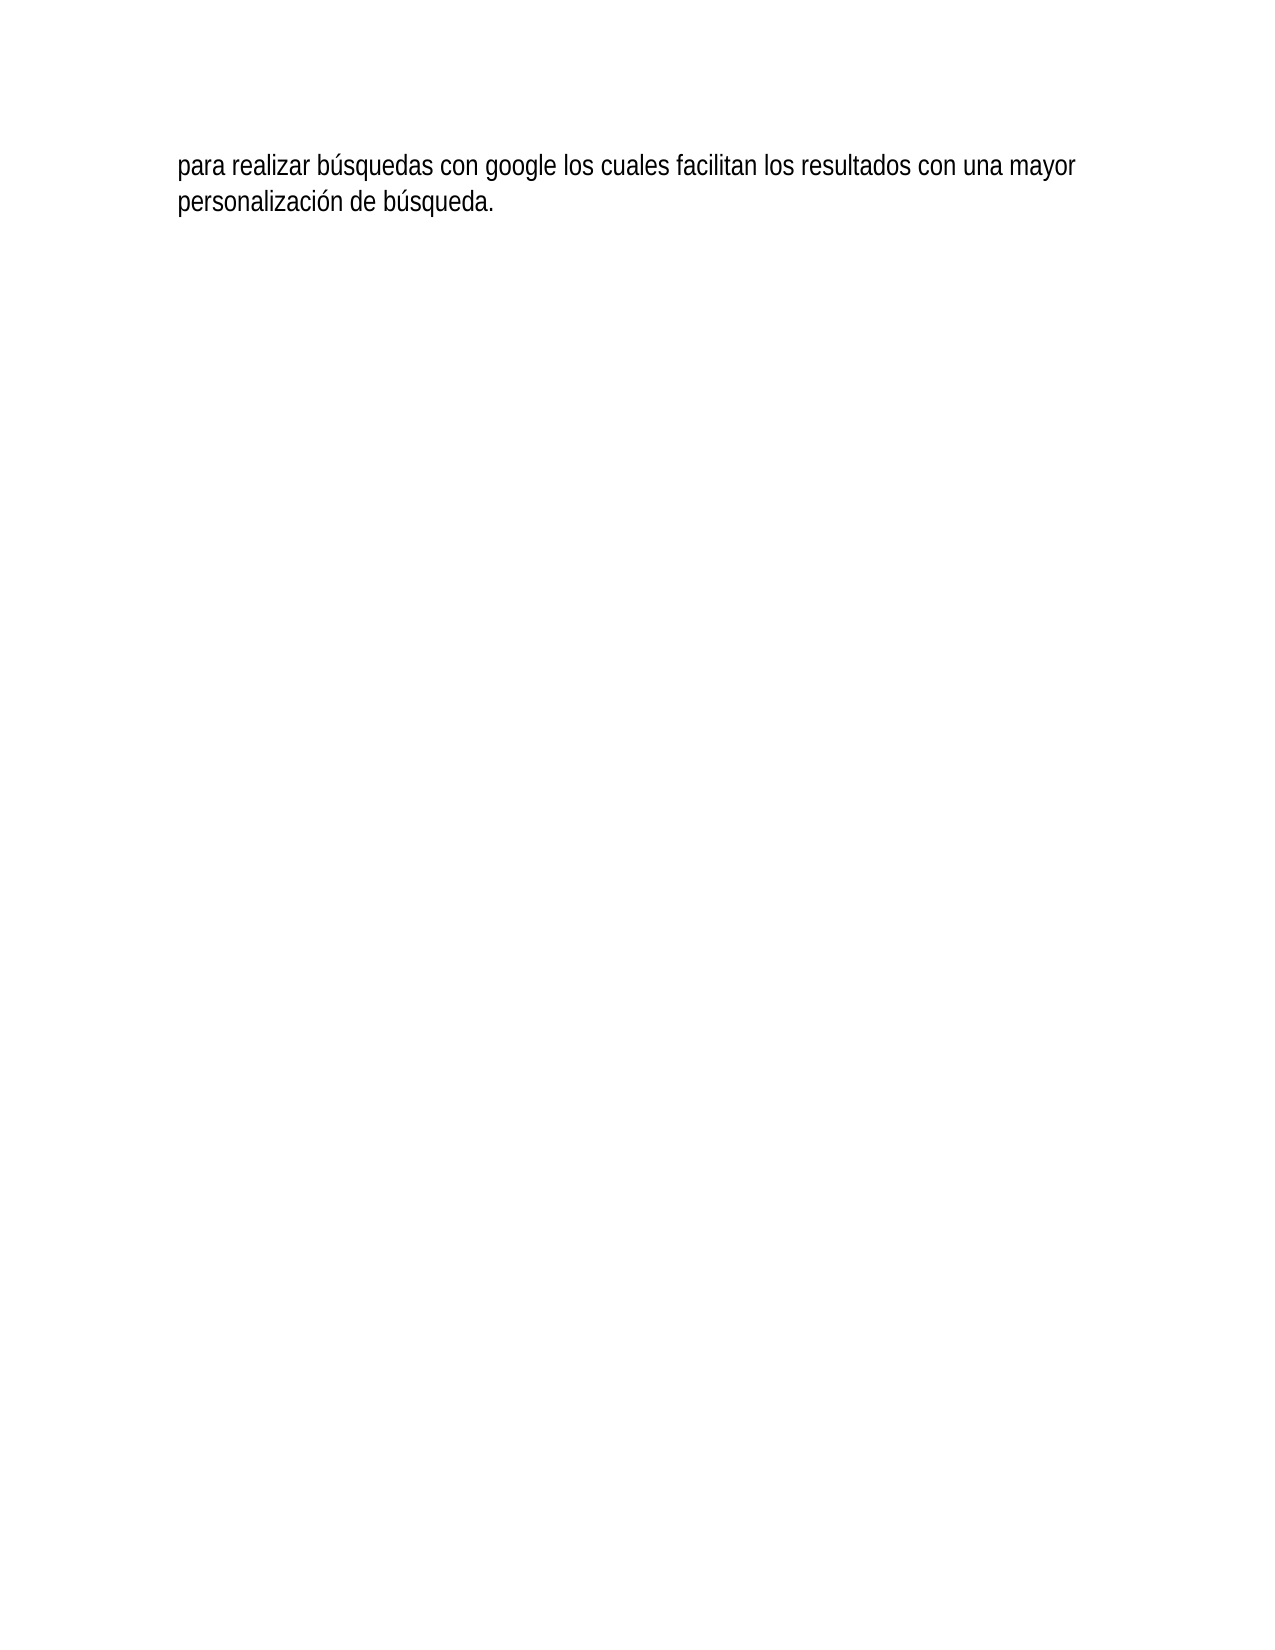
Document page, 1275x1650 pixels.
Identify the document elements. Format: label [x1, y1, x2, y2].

text [177, 148, 1098, 217]
